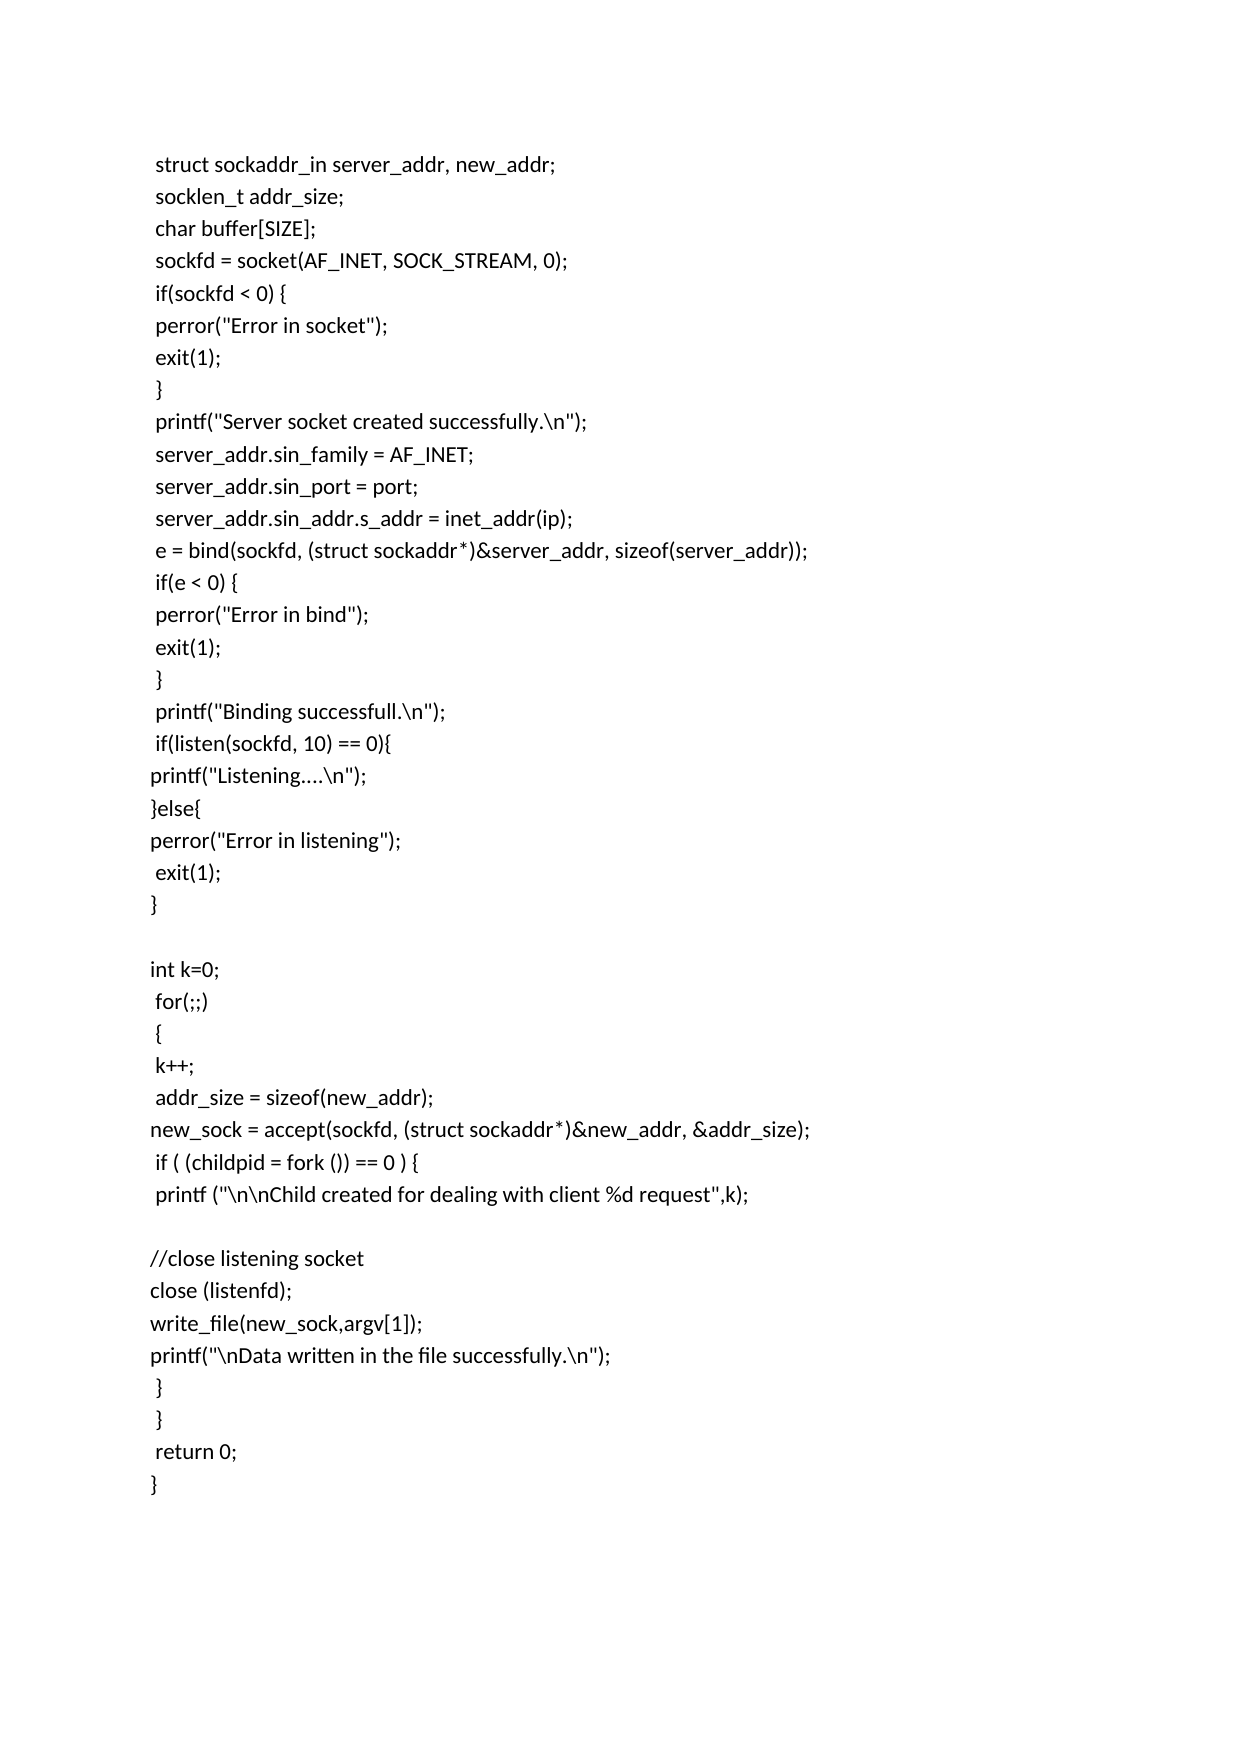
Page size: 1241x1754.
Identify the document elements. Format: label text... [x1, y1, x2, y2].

text int k=0; [150, 955, 1090, 983]
text }else{ [150, 794, 1090, 822]
text server_addr.sin_family = AF_INET; [150, 440, 1090, 468]
text if(listen(sockfd, 10) == 0){ [150, 729, 1090, 757]
text if(sockfd < 0) { [150, 279, 1090, 307]
text printf("Server socket created successfully.\n"); [150, 407, 1090, 436]
text for(;;) [150, 987, 1090, 1015]
text perror("Error in listening"); [150, 826, 1090, 854]
text k++; [150, 1051, 1090, 1079]
text server_addr.sin_port = port; [150, 472, 1090, 500]
text printf("\nData written in the file successfully.\n"); [150, 1341, 1090, 1369]
text struct sockaddr_in server_addr, new_addr; [150, 150, 1090, 178]
text } [150, 1405, 1090, 1433]
text write_file(new_sock,argv[1]); [150, 1309, 1090, 1337]
text server_addr.sin_addr.s_addr = inet_addr(ip); [150, 504, 1090, 532]
text exit(1); [150, 343, 1090, 371]
text } [150, 1470, 1090, 1498]
text { [150, 1019, 1090, 1047]
text printf ("\n\nChild created for dealing with client %d request",k); [150, 1180, 1090, 1208]
text } [150, 665, 1090, 693]
text printf("Listening....\n"); [150, 762, 1090, 789]
text return 0; [150, 1437, 1090, 1466]
text exit(1); [150, 633, 1090, 661]
text sockfd = socket(AF_INET, SOCK_STREAM, 0); [150, 247, 1090, 274]
text exit(1); [150, 858, 1090, 886]
text socklen_t addr_size; [150, 182, 1090, 210]
text if(e < 0) { [150, 568, 1090, 596]
text perror("Error in bind"); [150, 601, 1090, 629]
text e = bind(sockfd, (struct sockaddr*)&server_addr, sizeof(server_addr)); [150, 536, 1090, 564]
text printf("Binding successfull.\n"); [150, 697, 1090, 725]
text new_sock = accept(sockfd, (struct sockaddr*)&new_addr, &addr_size); [150, 1116, 1090, 1144]
text perror("Error in socket"); [150, 311, 1090, 339]
text } [150, 375, 1090, 403]
text addr_size = sizeof(new_addr); [150, 1083, 1090, 1111]
text } [150, 1373, 1090, 1401]
text close (listenfd); [150, 1277, 1090, 1304]
text //close listening socket [150, 1244, 1090, 1272]
text char buffer[SIZE]; [150, 214, 1090, 242]
text if ( (childpid = fork ()) == 0 ) { [150, 1148, 1090, 1176]
text } [150, 890, 1090, 918]
